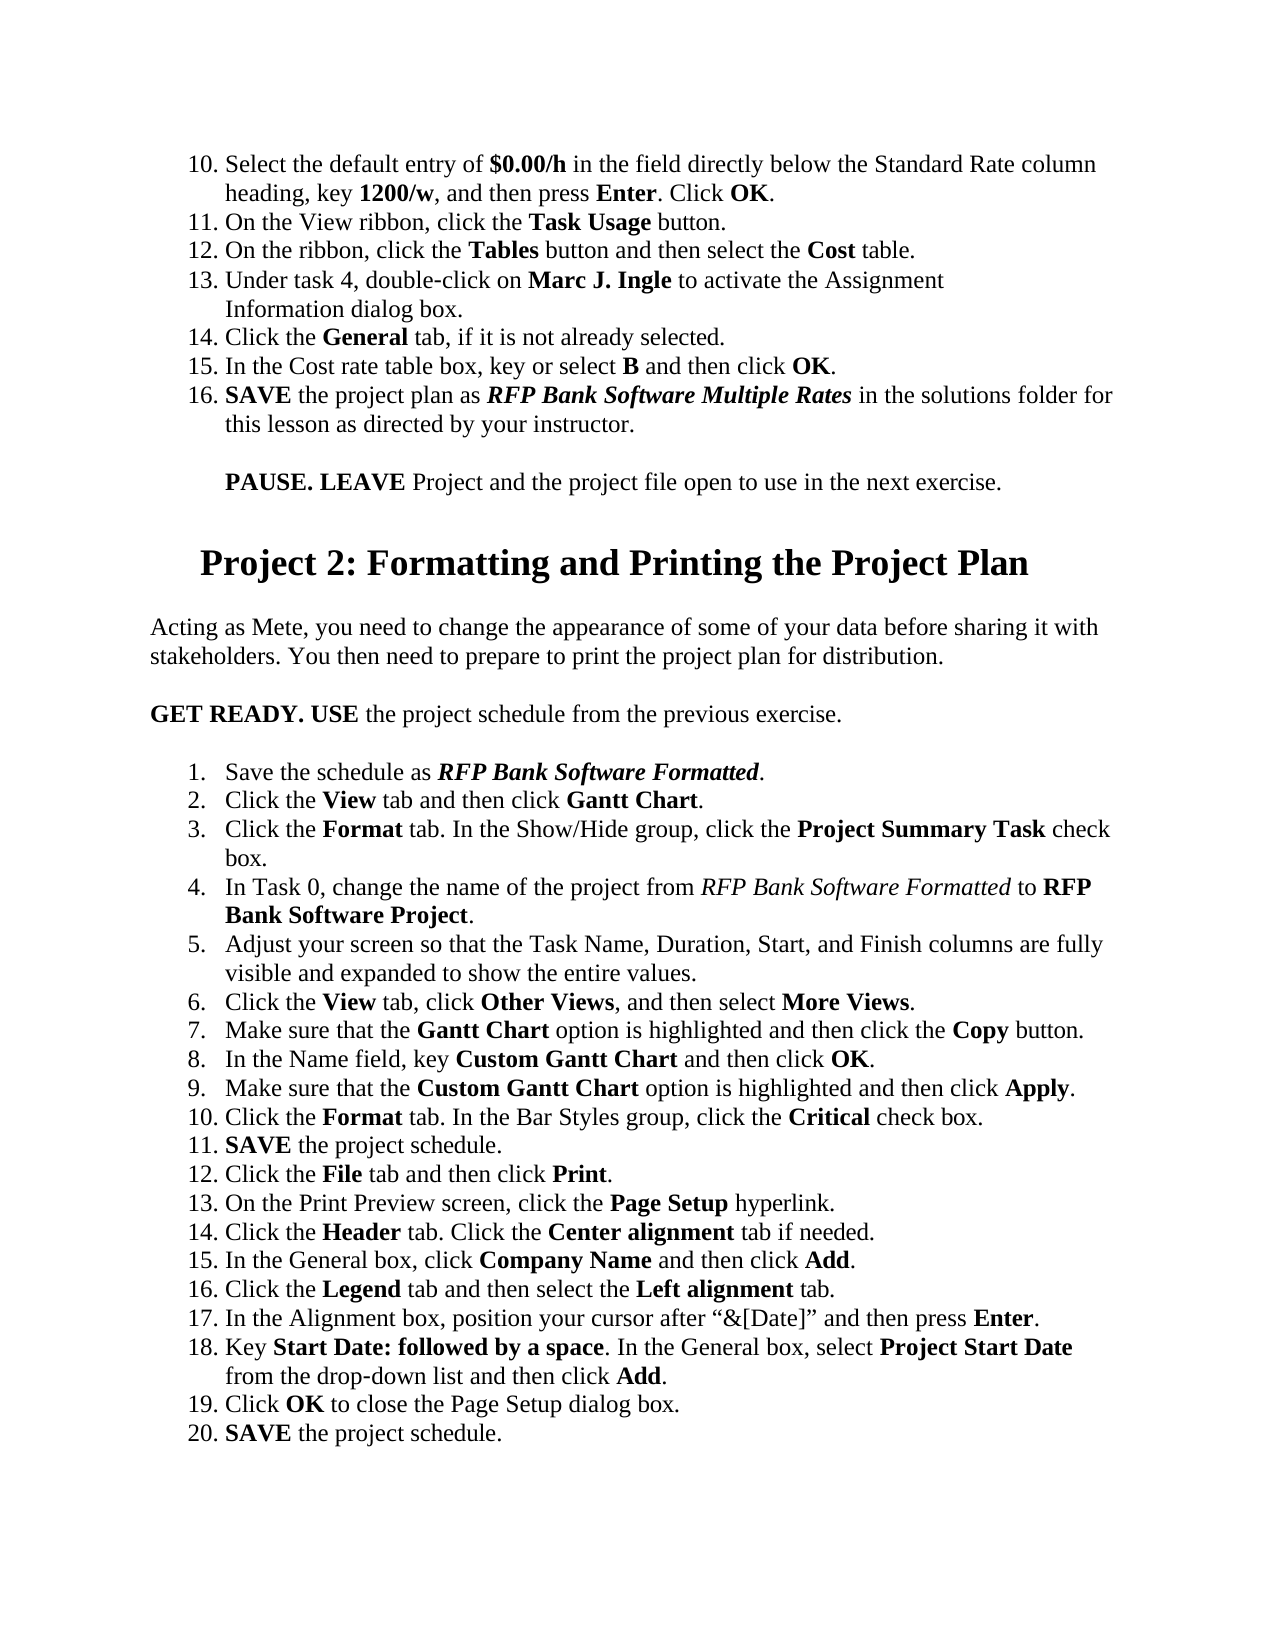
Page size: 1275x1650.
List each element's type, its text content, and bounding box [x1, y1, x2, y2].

list SAVE the project schedule. [187, 1131, 1139, 1159]
list In the Name field, key Custom Gantt Chart and then click OK. [187, 1044, 1139, 1073]
list In the Alignment box, position your cursor after “&[Date]” and then press Enter. [187, 1303, 1139, 1332]
list Make sure that the Custom Gantt Chart option is highlighted and then click Apply. [187, 1073, 1139, 1102]
list SAVE the project plan as RFP Bank Software Multiple Rates in the solutions folder for this lesson as directed by your instructor. [187, 380, 1112, 438]
list Under task 4, double‐click on Marc J. Ingle to activate the Assignment Information dialog box. [187, 265, 1069, 323]
list Click the Legend tab and then select the Left alignment tab. [187, 1274, 1139, 1303]
text Acting as Mete, you need to change the appearance of some of your data before sharing it with stakeholders. You then need to prepare to print the project plan for distribution. [150, 612, 1139, 670]
list On the View ribbon, click the Task Usage button. [187, 207, 1139, 235]
list Select the default entry of $0.00/h in the field directly below the Standard Rate column heading, key 1200/w, and then press Enter. Click OK. [187, 149, 1096, 207]
list Click the Format tab. In the Show/Hide group, click the Project Summary Task check box. [187, 814, 1110, 872]
list On the Print Preview screen, click the Page Setup hyperlink. [187, 1188, 1139, 1217]
list Make sure that the Gantt Chart option is highlighted and then click the Copy button. [187, 1016, 1139, 1044]
text from the drop‐down list and then click Add. [225, 1361, 1139, 1390]
text PAUSE. LEAVE Project and the project file open to use in the next exercise. [225, 467, 1139, 496]
list On the ribbon, click the Tables button and then select the Cost table. [187, 235, 1139, 264]
list In the General box, click Company Name and then click Add. [187, 1246, 1139, 1274]
list SAVE the project schedule. [187, 1418, 1139, 1447]
list Click the View tab and then click Gantt Chart. [187, 785, 1139, 814]
list Adjust your screen so that the Task Name, Duration, Start, and Finish columns are fully visible and expanded to show the entire values. [187, 929, 1104, 987]
list In the Cost rate table box, key or select B and then click OK. [187, 351, 1139, 380]
list Click OK to close the Page Setup dialog box. [187, 1390, 1139, 1418]
list Click the File tab and then click Print. [187, 1159, 1139, 1188]
list Click the Header tab. Click the Center alignment tab if needed. [187, 1217, 1139, 1246]
subtitle Project 2: Formatting and Printing the Project Plan [200, 540, 1139, 583]
list Key Start Date: followed by a space. In the General box, select Project Start Date [187, 1332, 1139, 1361]
list Click the View tab, click Other Views, and then select More Views. [187, 987, 1139, 1016]
list In Task 0, change the name of the project from RFP Bank Software Formatted to RFP Bank Software Project. [187, 872, 1092, 929]
text GET READY. USE the project schedule from the previous exercise. [150, 699, 1139, 727]
list Save the schedule as RFP Bank Software Formatted. [187, 757, 1139, 785]
list Click the General tab, if it is not already selected. [187, 323, 1139, 351]
list Click the Format tab. In the Bar Styles group, click the Critical check box. [187, 1102, 1139, 1131]
